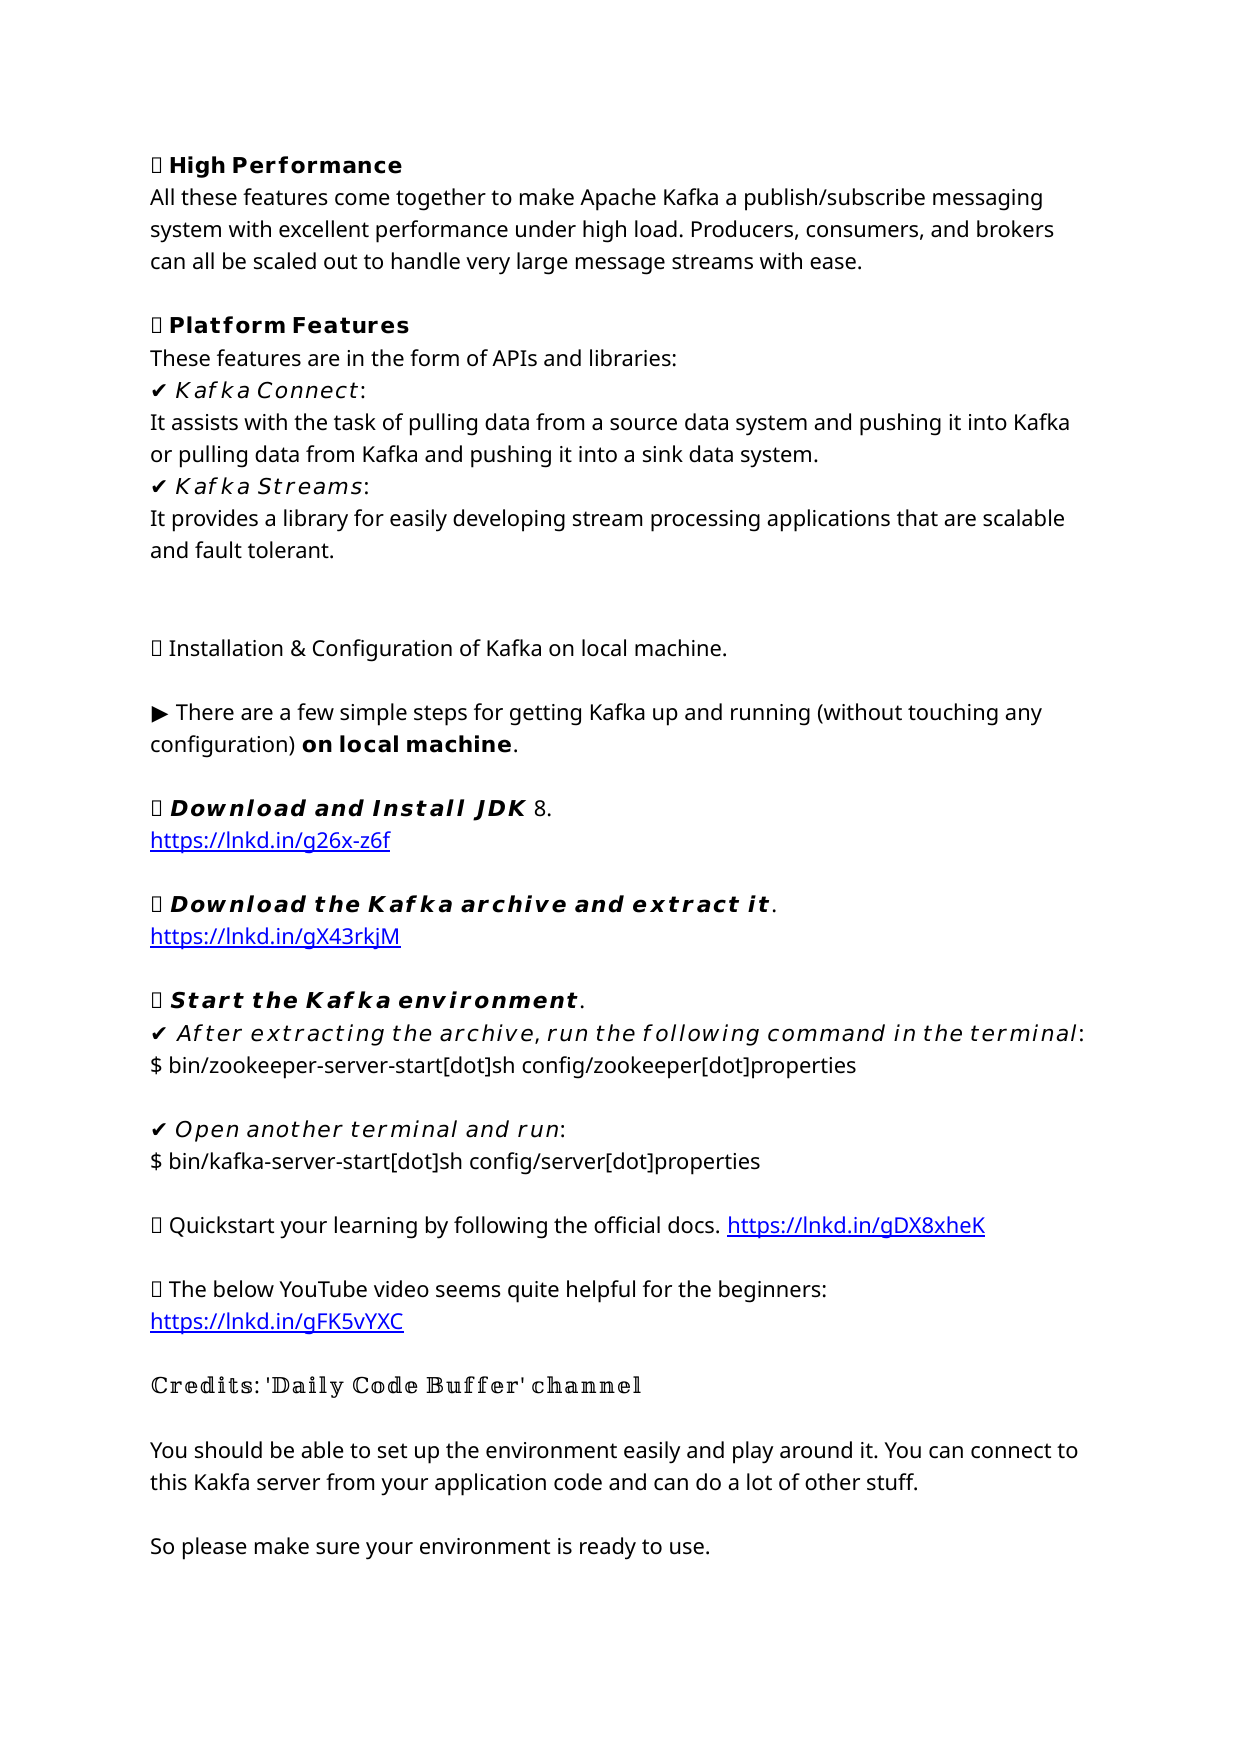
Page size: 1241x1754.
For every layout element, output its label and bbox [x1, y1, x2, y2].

text [150, 632, 1090, 1593]
text [150, 150, 1090, 565]
